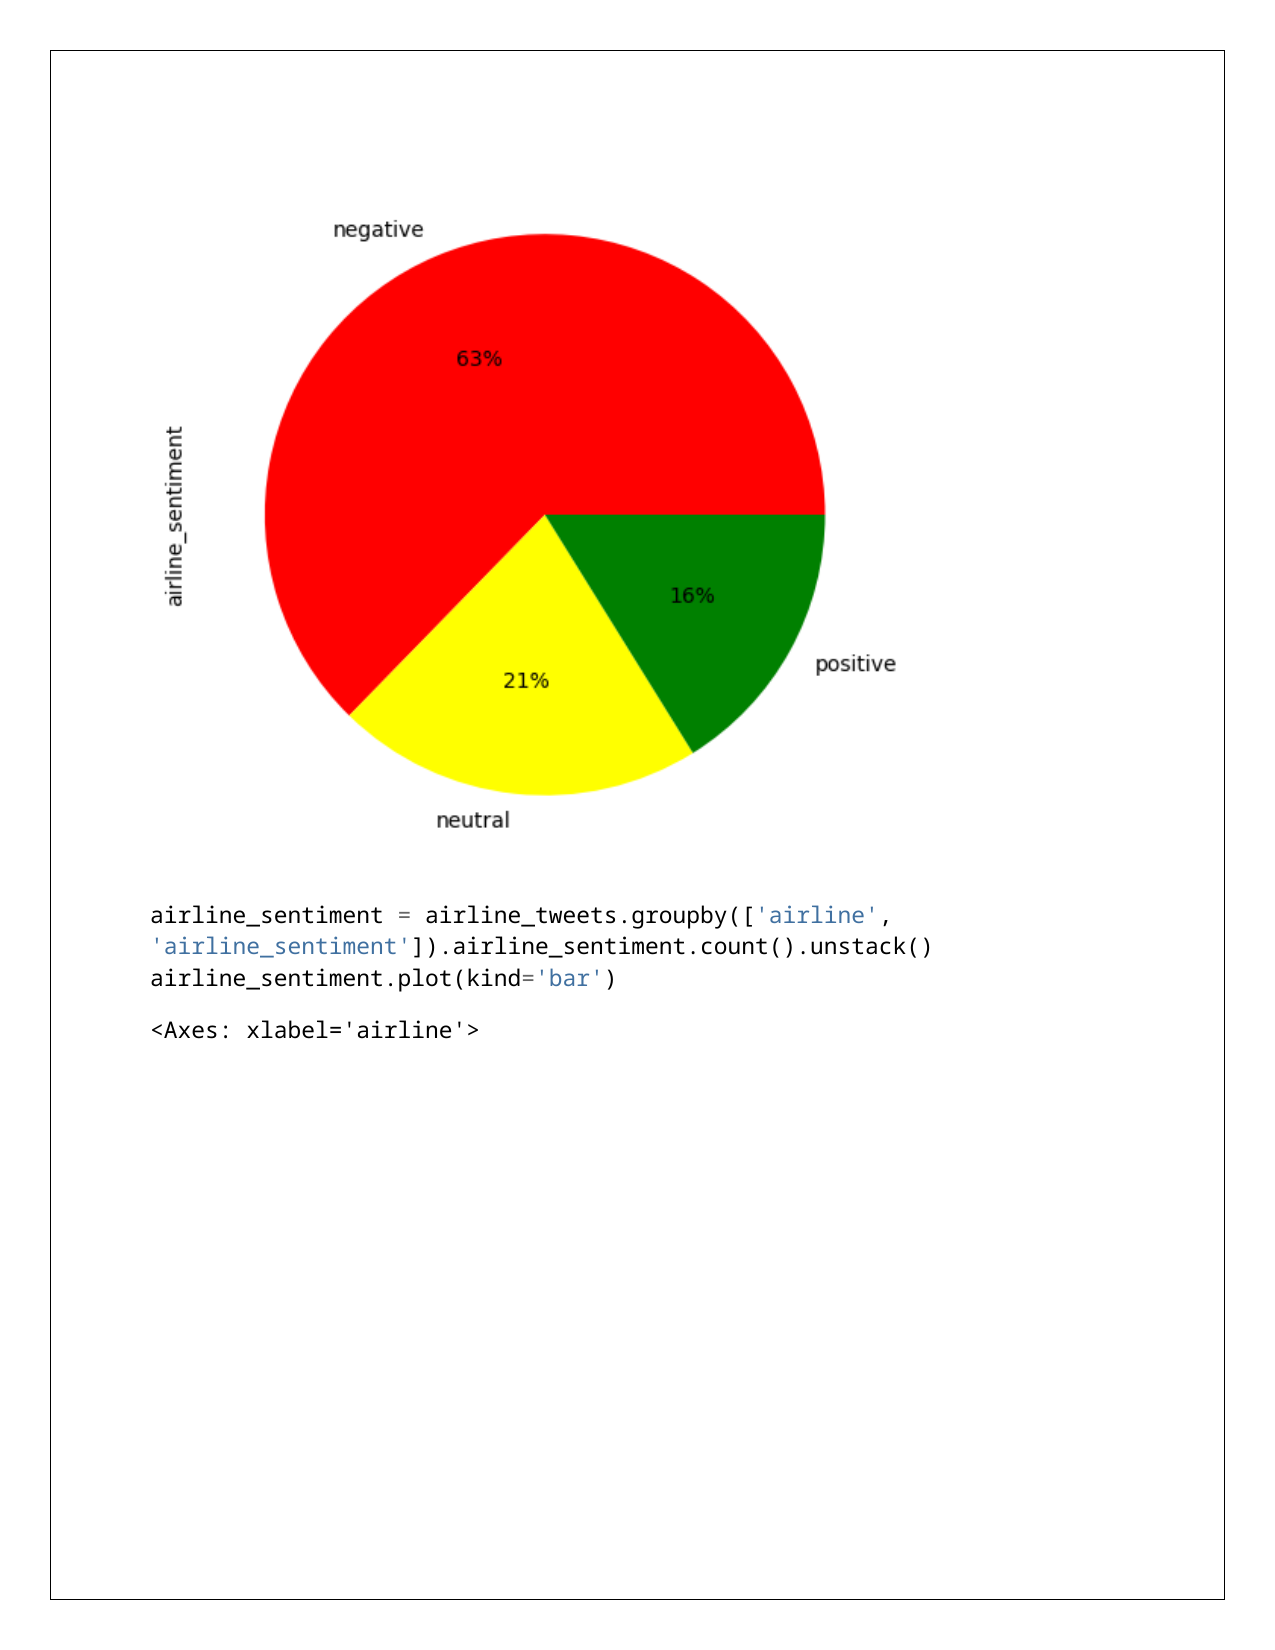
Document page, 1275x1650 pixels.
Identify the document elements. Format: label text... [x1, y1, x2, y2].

text <Axes: xlabel='airline'> [150, 1014, 1125, 1045]
picture [150, 150, 911, 881]
text airline_sentiment = airline_tweets.groupby(['airline', 'airline_sentiment']).airline_sentiment.count().unstack() airline_sentiment.plot(kind='bar') [150, 899, 1125, 993]
